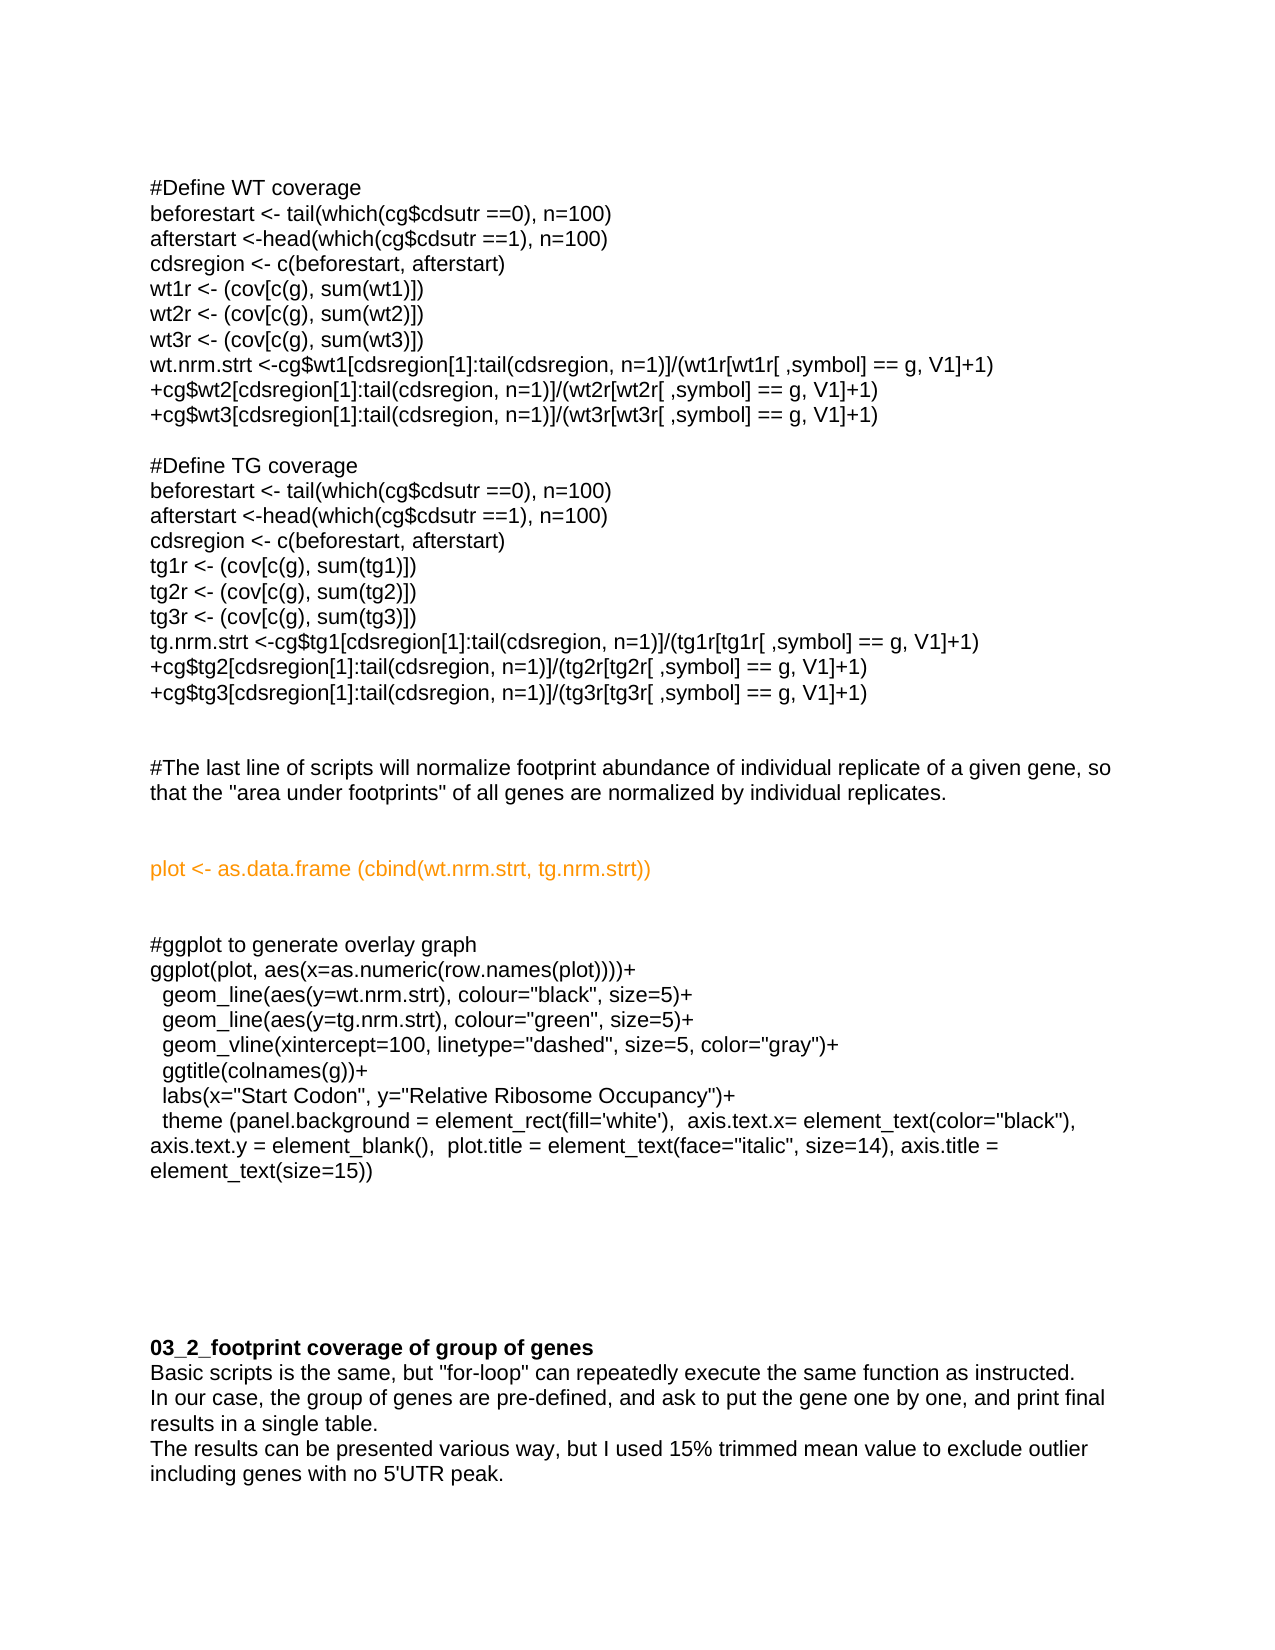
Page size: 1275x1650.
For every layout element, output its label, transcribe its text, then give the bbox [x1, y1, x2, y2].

text #Define WT coverage [150, 175, 1125, 200]
text plot <- as.data.frame (cbind(wt.nrm.strt, tg.nrm.strt)) [150, 856, 1125, 881]
text Basic scripts is the same, but "for-loop" can repeatedly execute the same function as instructed. [150, 1360, 1125, 1385]
text ggplot(plot, aes(x=as.numeric(row.names(plot))))+ [150, 957, 1125, 982]
text cdsregion <- c(beforestart, afterstart) [150, 251, 1125, 276]
text beforestart <- tail(which(cg$cdsutr ==0), n=100) [150, 200, 1125, 226]
text theme (panel.background = element_rect(fill='white'), axis.text.x= element_text(color="black"), axis.text.y = element_blank(), plot.title = element_text(face="italic", size=14), axis.title = element_text(size=15)) [150, 1108, 1125, 1183]
text In our case, the group of genes are pre-defined, and ask to put the gene one by one, and print final results in a single table. [150, 1385, 1125, 1436]
text tg2r <- (cov[c(g), sum(tg2)]) [150, 578, 1125, 604]
text tg3r <- (cov[c(g), sum(tg3)]) [150, 604, 1125, 629]
text geom_line(aes(y=tg.nrm.strt), colour="green", size=5)+ [150, 1007, 1125, 1032]
text labs(x="Start Codon", y="Relative Ribosome Occupancy")+ [150, 1083, 1125, 1108]
text beforestart <- tail(which(cg$cdsutr ==0), n=100) [150, 478, 1125, 503]
text cdsregion <- c(beforestart, afterstart) [150, 528, 1125, 553]
text #ggplot to generate overlay graph [150, 931, 1125, 957]
text afterstart <-head(which(cg$cdsutr ==1), n=100) [150, 503, 1125, 528]
text #The last line of scripts will normalize footprint abundance of individual replicate of a given gene, so that the "area under footprints" of all genes are normalized by individual replicates. [150, 755, 1125, 805]
text ggtitle(colnames(g))+ [150, 1057, 1125, 1083]
text geom_line(aes(y=wt.nrm.strt), colour="black", size=5)+ [150, 982, 1125, 1007]
text geom_vline(xintercept=100, linetype="dashed", size=5, color="gray")+ [150, 1032, 1125, 1057]
text tg1r <- (cov[c(g), sum(tg1)]) [150, 553, 1125, 578]
text 03_2_footprint coverage of group of genes [150, 1335, 1125, 1360]
text tg.nrm.strt <-cg$tg1[cdsregion[1]:tail(cdsregion, n=1)]/(tg1r[tg1r[ ,symbol] == g, V1]+1) +cg$tg2[cdsregion[1]:tail(cdsregion, n=1)]/(tg2r[tg2r[ ,symbol] == g, V1]+1) +cg$tg3[cdsregion[1]:tail(cdsregion, n=1)]/(tg3r[tg3r[ ,symbol] == g, V1]+1) [150, 629, 1125, 704]
text afterstart <-head(which(cg$cdsutr ==1), n=100) [150, 226, 1125, 251]
text wt.nrm.strt <-cg$wt1[cdsregion[1]:tail(cdsregion, n=1)]/(wt1r[wt1r[ ,symbol] == g, V1]+1) +cg$wt2[cdsregion[1]:tail(cdsregion, n=1)]/(wt2r[wt2r[ ,symbol] == g, V1]+1) +cg$wt3[cdsregion[1]:tail(cdsregion, n=1)]/(wt3r[wt3r[ ,symbol] == g, V1]+1) [150, 352, 1125, 427]
text wt2r <- (cov[c(g), sum(wt2)]) [150, 301, 1125, 326]
text wt1r <- (cov[c(g), sum(wt1)]) [150, 276, 1125, 301]
text wt3r <- (cov[c(g), sum(wt3)]) [150, 326, 1125, 352]
text #Define TG coverage [150, 452, 1125, 478]
text The results can be presented various way, but I used 15% trimmed mean value to exclude outlier including genes with no 5'UTR peak. [150, 1436, 1125, 1486]
